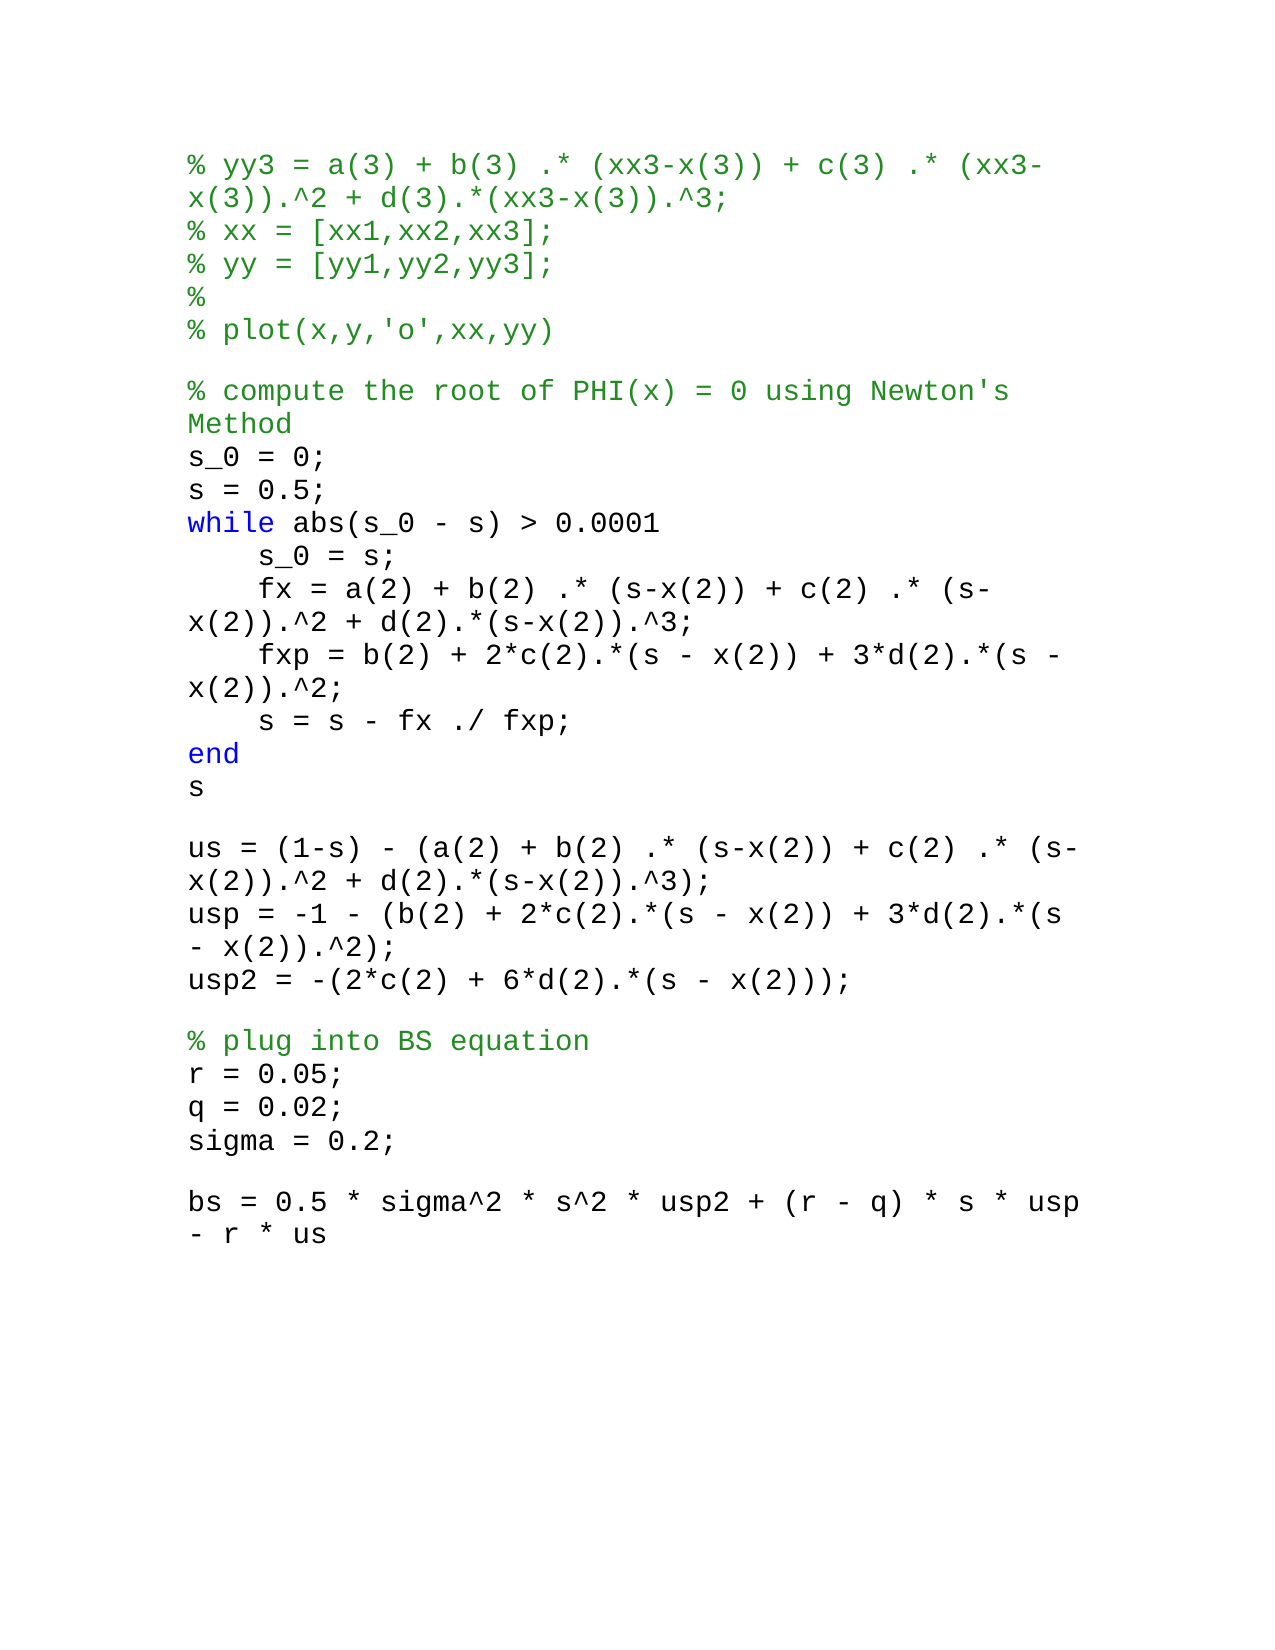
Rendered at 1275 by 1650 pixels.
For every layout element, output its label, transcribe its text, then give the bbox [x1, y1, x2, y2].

text s = s - fx ./ fxp; [187, 706, 1087, 739]
text sigma = 0.2; [187, 1126, 1087, 1159]
text % compute the root of PHI(x) = 0 using Newton's Method [187, 376, 1087, 442]
text % xx = [xx1,xx2,xx3]; [187, 216, 1087, 249]
text % plot(x,y,'o',xx,yy) [187, 315, 1087, 348]
text % plug into BS equation [187, 1027, 1087, 1059]
text s_0 = s; [187, 541, 1087, 574]
text fxp = b(2) + 2*c(2).*(s - x(2)) + 3*d(2).*(s - x(2)).^2; [187, 640, 1087, 706]
text usp2 = -(2*c(2) + 6*d(2).*(s - x(2))); [187, 966, 1087, 998]
text s = 0.5; [187, 475, 1087, 508]
text end [187, 739, 1087, 772]
text fx = a(2) + b(2) .* (s-x(2)) + c(2) .* (s-x(2)).^2 + d(2).*(s-x(2)).^3; [187, 574, 1087, 640]
text usp = -1 - (b(2) + 2*c(2).*(s - x(2)) + 3*d(2).*(s - x(2)).^2); [187, 899, 1087, 966]
text s_0 = 0; [187, 442, 1087, 475]
text % yy = [yy1,yy2,yy3]; [187, 249, 1087, 282]
text q = 0.02; [187, 1093, 1087, 1126]
text while abs(s_0 - s) > 0.0001 [187, 508, 1087, 541]
text us = (1-s) - (a(2) + b(2) .* (s-x(2)) + c(2) .* (s-x(2)).^2 + d(2).*(s-x(2)).^3); [187, 833, 1087, 899]
text s [187, 772, 1087, 805]
text % yy3 = a(3) + b(3) .* (xx3-x(3)) + c(3) .* (xx3-x(3)).^2 + d(3).*(xx3-x(3)).^3; [187, 150, 1087, 216]
text r = 0.05; [187, 1059, 1087, 1093]
text bs = 0.5 * sigma^2 * s^2 * usp2 + (r - q) * s * usp - r * us [187, 1187, 1087, 1253]
text % [187, 282, 1087, 315]
